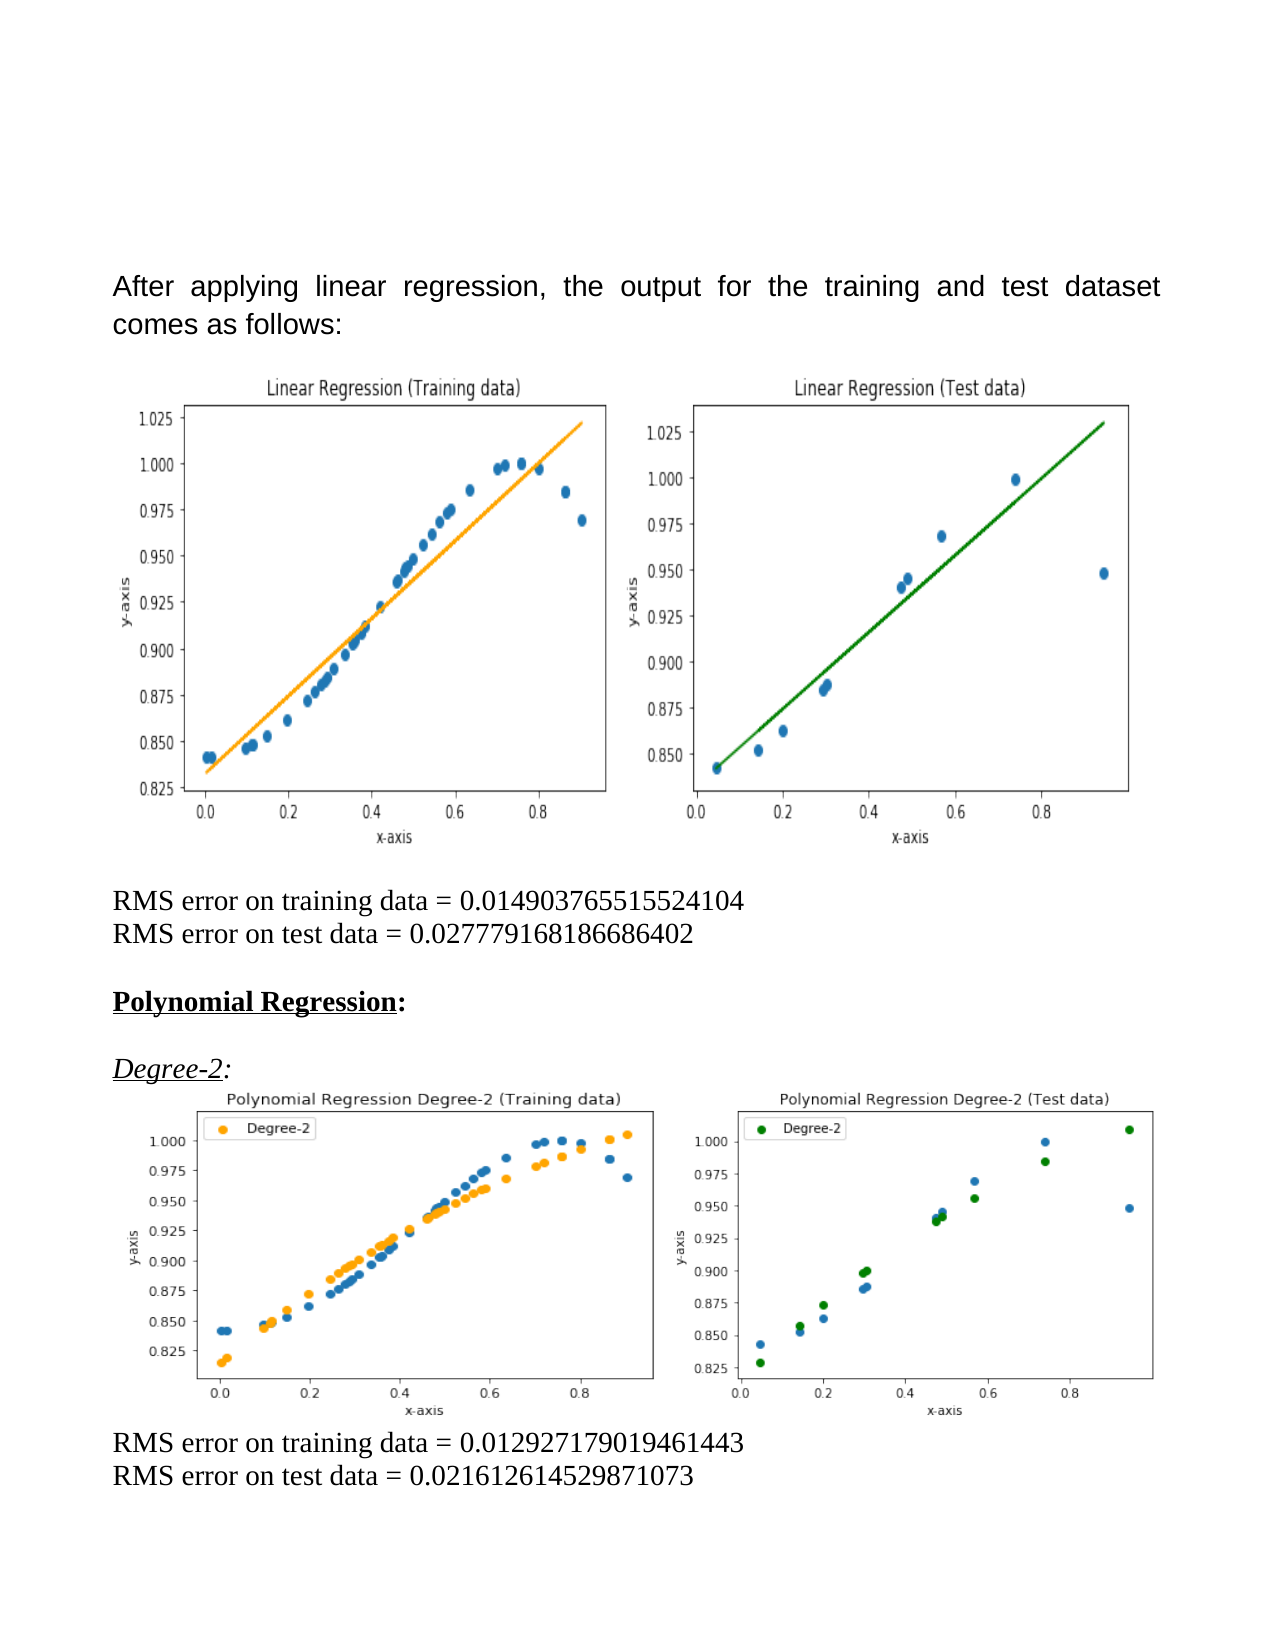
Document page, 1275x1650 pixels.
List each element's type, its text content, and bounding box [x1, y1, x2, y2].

text RMS error on training data = 0.012927179019461443 [112, 1425, 1162, 1458]
picture [667, 1084, 1160, 1425]
text RMS error on training data = 0.014903765515524104 [112, 883, 1162, 917]
picture [619, 366, 1136, 858]
picture [112, 366, 613, 858]
text RMS error on test data = 0.027779168186686402 [112, 917, 1162, 950]
text RMS error on test data = 0.021612614529871073 [112, 1458, 1162, 1492]
text Degree-2: [112, 1051, 1162, 1084]
text After applying linear regression, the output for the training and test dataset comes as follows: [112, 269, 1162, 341]
picture [119, 1084, 661, 1425]
text Polynomial Regression: [112, 984, 1162, 1017]
